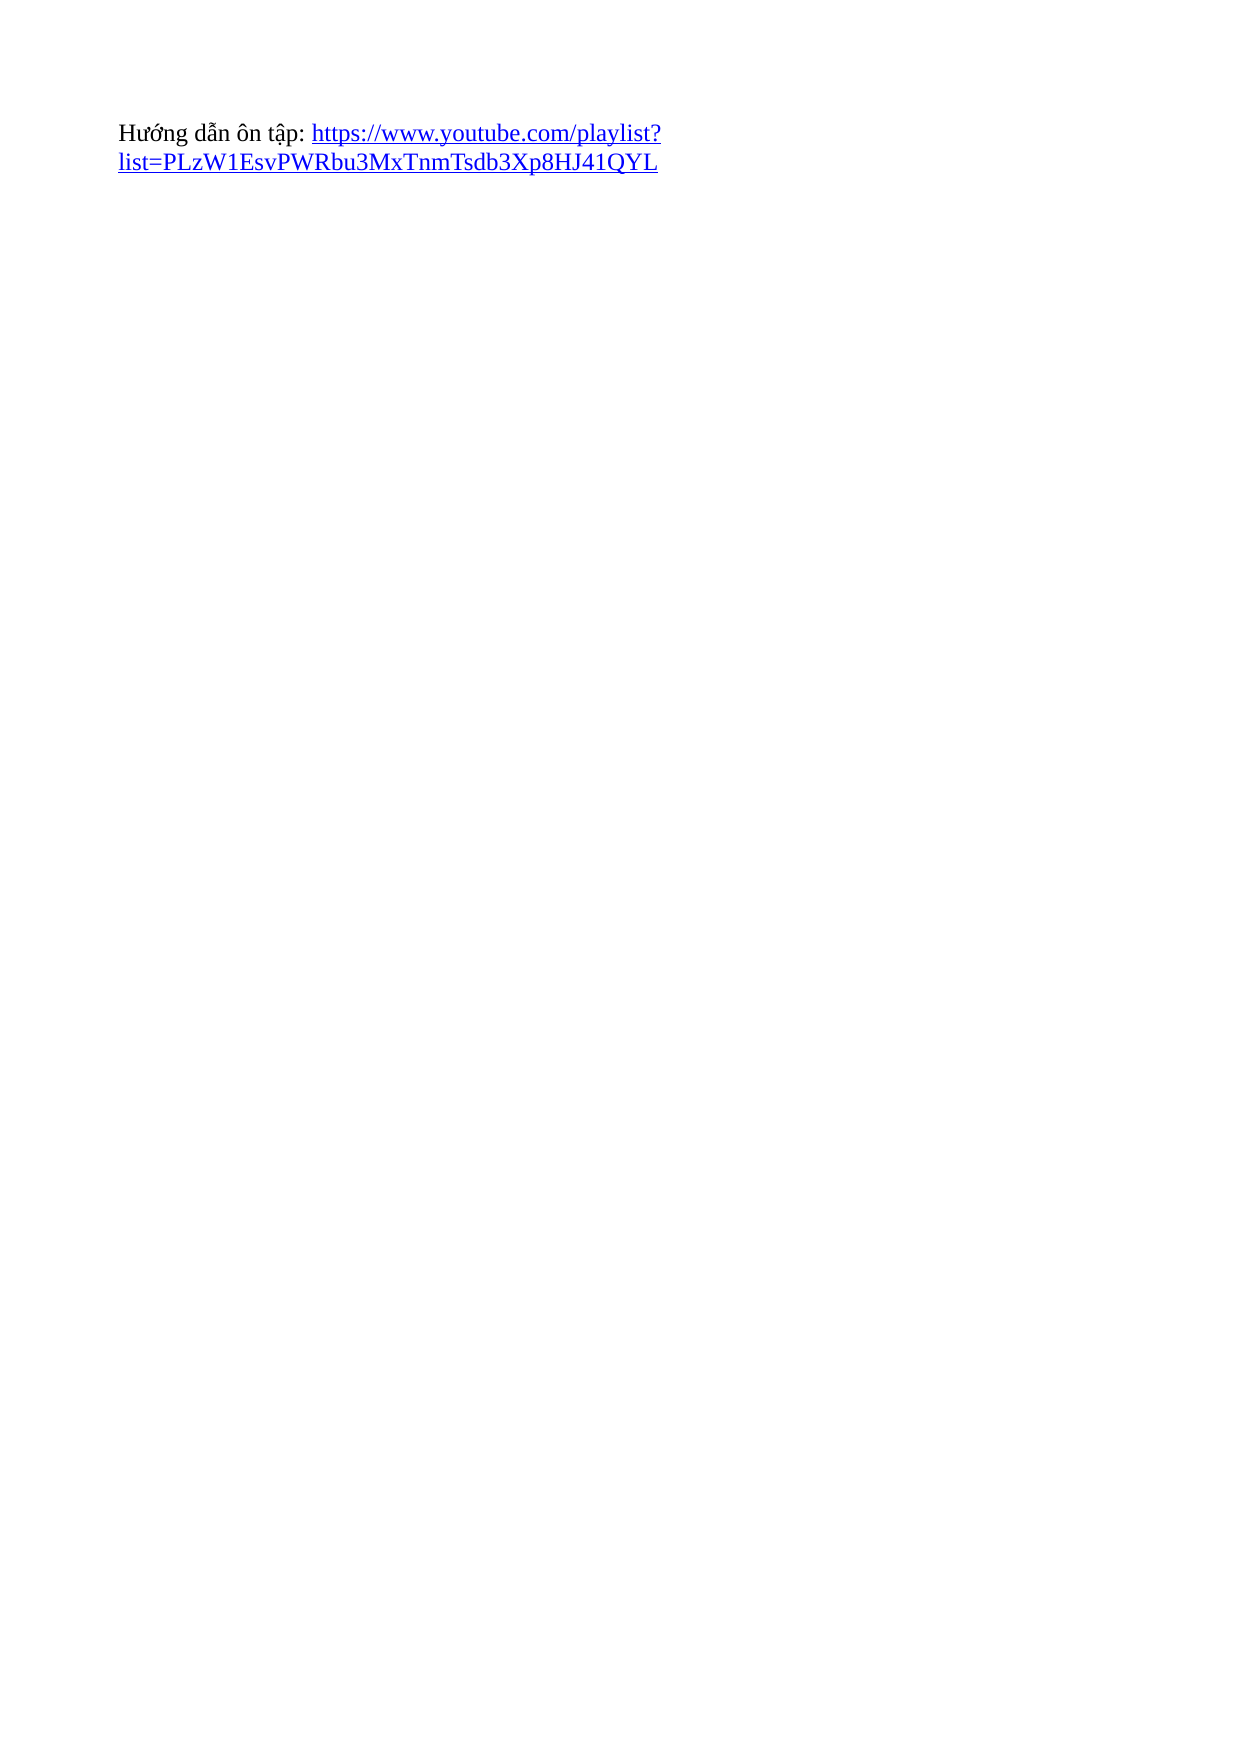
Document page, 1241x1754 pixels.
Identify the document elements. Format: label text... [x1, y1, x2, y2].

text Hướng dẫn ôn tập: https://www.youtube.com/playlist?list=PLzW1EsvPWRbu3MxTnmTsdb3Xp8HJ41QYL [118, 118, 1122, 176]
